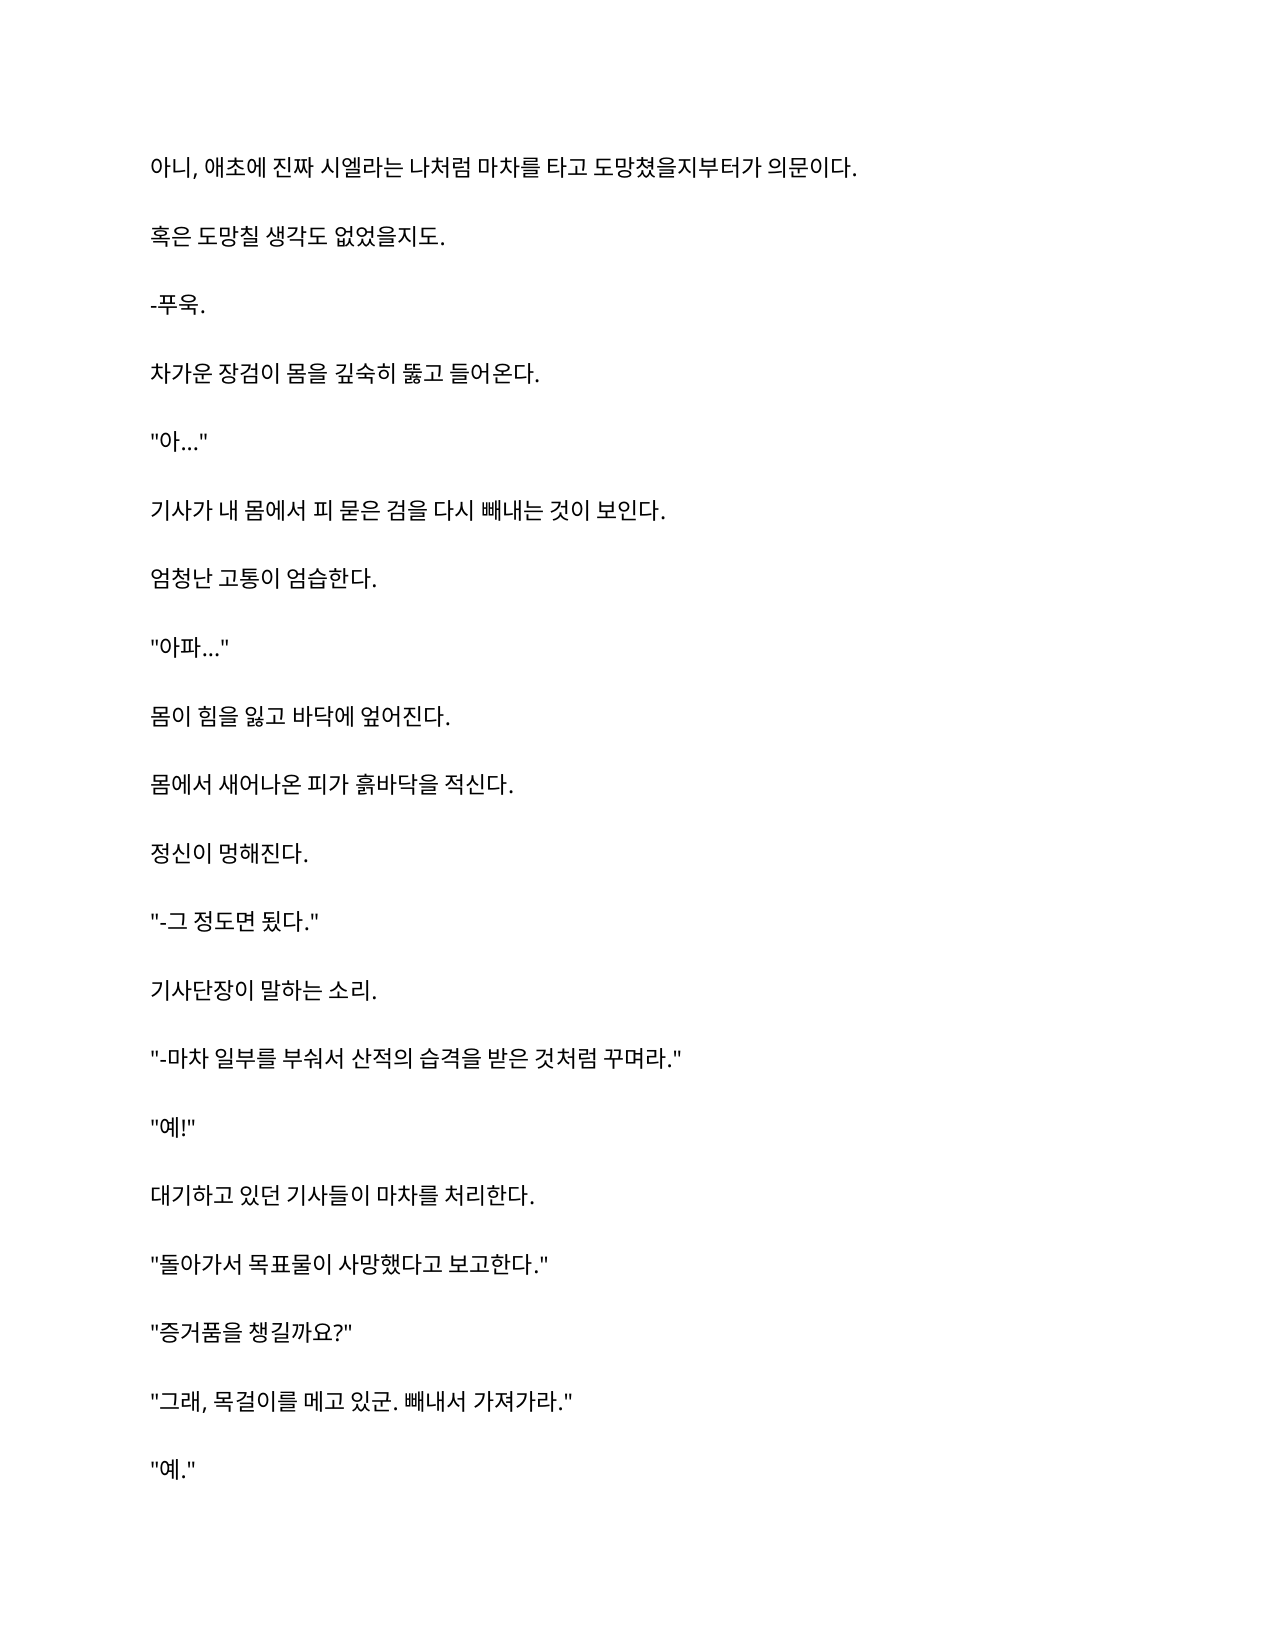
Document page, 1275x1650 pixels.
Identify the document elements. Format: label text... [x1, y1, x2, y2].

text "돌아가서 목표물이 사망했다고 보고한다." [150, 1247, 1125, 1280]
text 혹은 도망칠 생각도 없었을지도. [150, 218, 1125, 252]
text 몸에서 새어나온 피가 흙바닥을 적신다. [150, 767, 1125, 800]
text 엄청난 고통이 엄습한다. [150, 561, 1125, 594]
text 기사가 내 몸에서 피 묻은 검을 다시 빼내는 것이 보인다. [150, 493, 1125, 526]
text "예!" [150, 1109, 1125, 1143]
text -푸욱. [150, 287, 1125, 320]
text "아파..." [150, 630, 1125, 663]
text 대기하고 있던 기사들이 마차를 처리한다. [150, 1178, 1125, 1211]
text 차가운 장검이 몸을 깊숙히 뚫고 들어온다. [150, 356, 1125, 389]
text 몸이 힘을 잃고 바닥에 엎어진다. [150, 698, 1125, 732]
text 정신이 멍해진다. [150, 835, 1125, 869]
text "아..." [150, 424, 1125, 457]
text "-그 정도면 됬다." [150, 904, 1125, 937]
text "증거품을 챙길까요?" [150, 1315, 1125, 1348]
text "-마차 일부를 부숴서 산적의 습격을 받은 것처럼 꾸며라." [150, 1041, 1125, 1074]
text 기사단장이 말하는 소리. [150, 972, 1125, 1006]
text "예." [150, 1452, 1125, 1486]
text "그래, 목걸이를 메고 있군. 빼내서 가져가라." [150, 1384, 1125, 1417]
text 아니, 애초에 진짜 시엘라는 나처럼 마차를 타고 도망쳤을지부터가 의문이다. [150, 150, 1125, 183]
